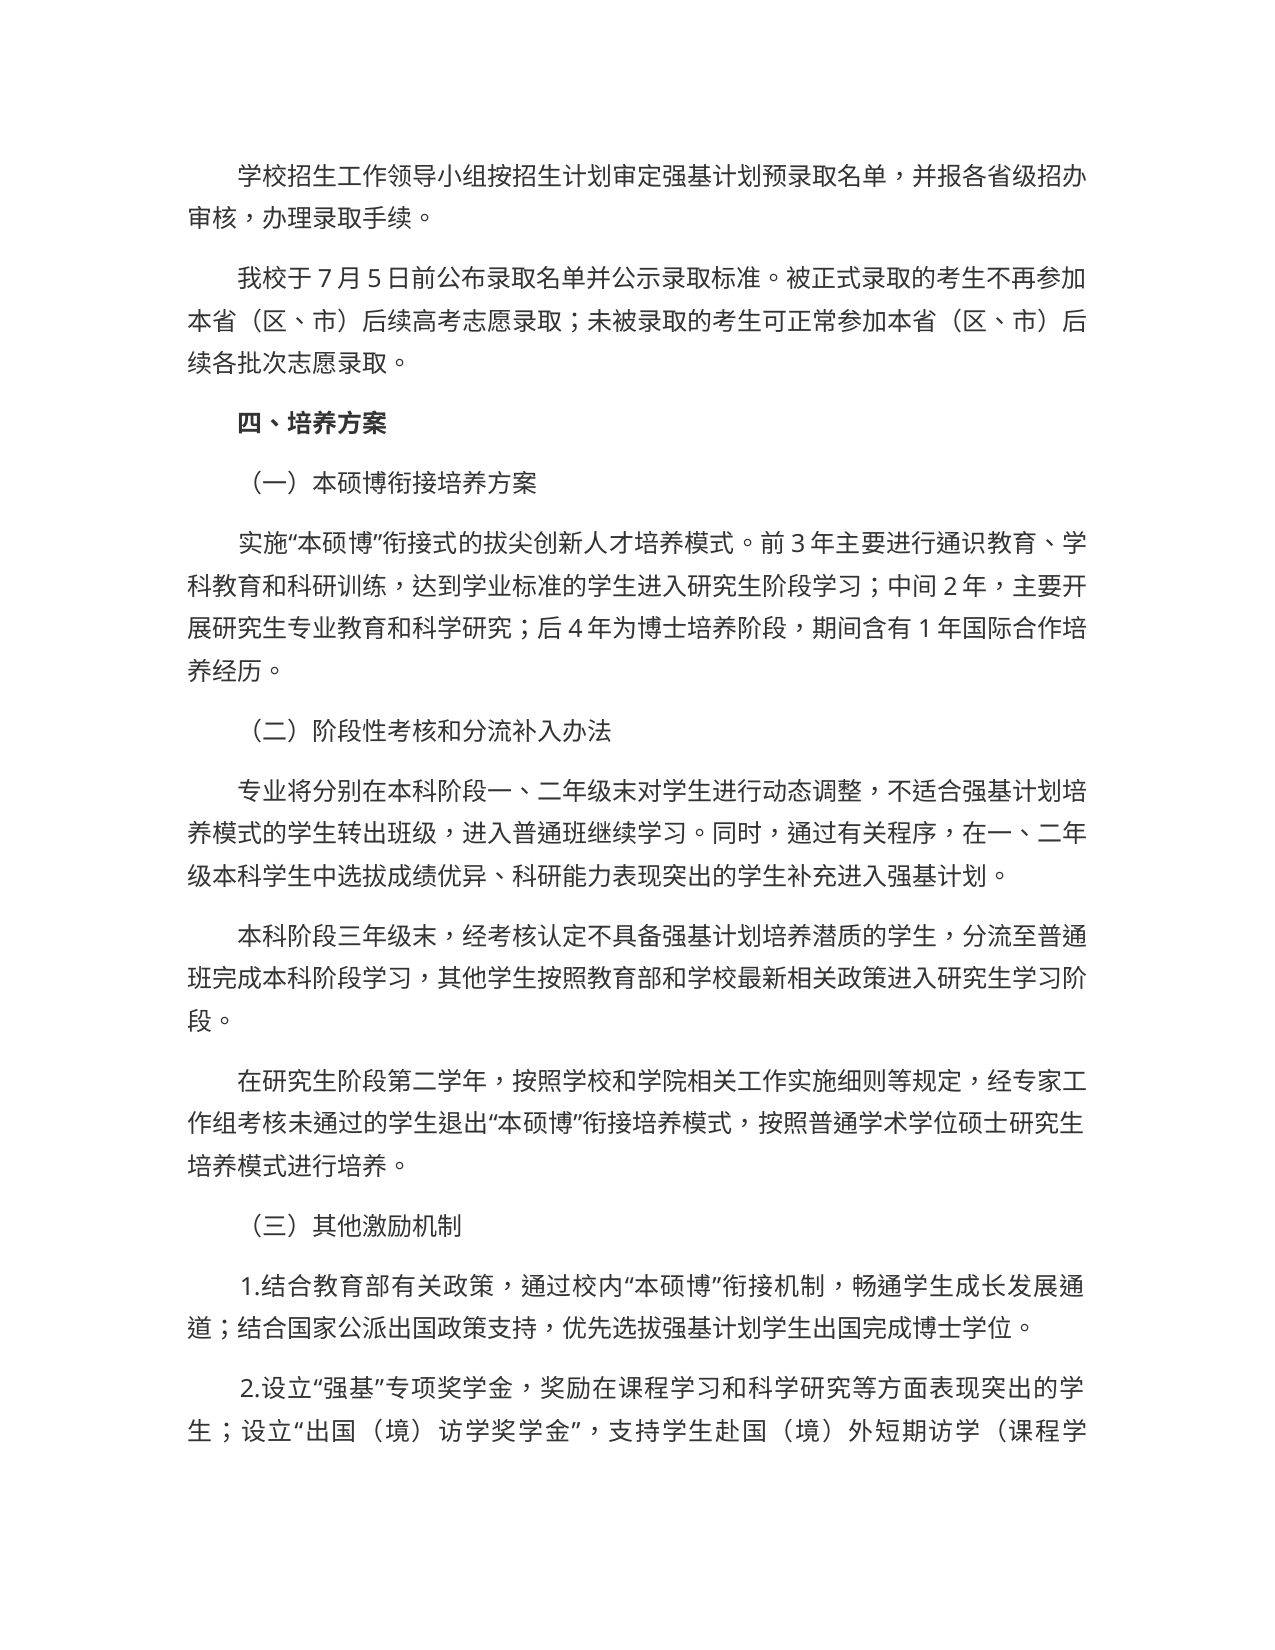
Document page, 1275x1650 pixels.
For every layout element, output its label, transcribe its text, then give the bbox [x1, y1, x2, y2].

text 本科阶段三年级末，经考核认定不具备强基计划培养潜质的学生，分流至普通班完成本科阶段学习，其他学生按照教育部和学校最新相关政策进入研究生学习阶段。 [187, 910, 1087, 1037]
text （三）其他激励机制 [187, 1200, 1087, 1242]
text （二）阶段性考核和分流补入办法 [187, 705, 1087, 747]
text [187, 1362, 1087, 1447]
text （一）本硕博衔接培养方案 [187, 457, 1087, 500]
text 在研究生阶段第二学年，按照学校和学院相关工作实施细则等规定，经专家工作组考核未通过的学生退出“本硕博”衔接培养模式，按照普通学术学位硕士研究生培养模式进行培养。 [187, 1055, 1087, 1182]
text 专业将分别在本科阶段一、二年级末对学生进行动态调整，不适合强基计划培养模式的学生转出班级，进入普通班继续学习。同时，通过有关程序，在一、二年级本科学生中选拔成绩优异、科研能力表现突出的学生补充进入强基计划。 [187, 765, 1087, 892]
text 学校招生工作领导小组按招生计划审定强基计划预录取名单，并报各省级招办审核，办理录取手续。 [187, 150, 1087, 235]
text 实施“本硕博”衔接式的拔尖创新人才培养模式。前3年主要进行通识教育、学科教育和科研训练，达到学业标准的学生进入研究生阶段学习；中间2年，主要开展研究生专业教育和科学研究；后4年为博士培养阶段，期间含有1年国际合作培养经历。 [187, 517, 1087, 687]
text 我校于7月5日前公布录取名单并公示录取标准。被正式录取的考生不再参加本省（区、市）后续高考志愿录取；未被录取的考生可正常参加本省（区、市）后续各批次志愿录取。 [187, 252, 1087, 380]
text 1.结合教育部有关政策，通过校内“本硕博”衔接机制，畅通学生成长发展通道；结合国家公派出国政策支持，优先选拔强基计划学生出国完成博士学位。 [187, 1260, 1087, 1345]
text 四、培养方案 [187, 397, 1087, 440]
